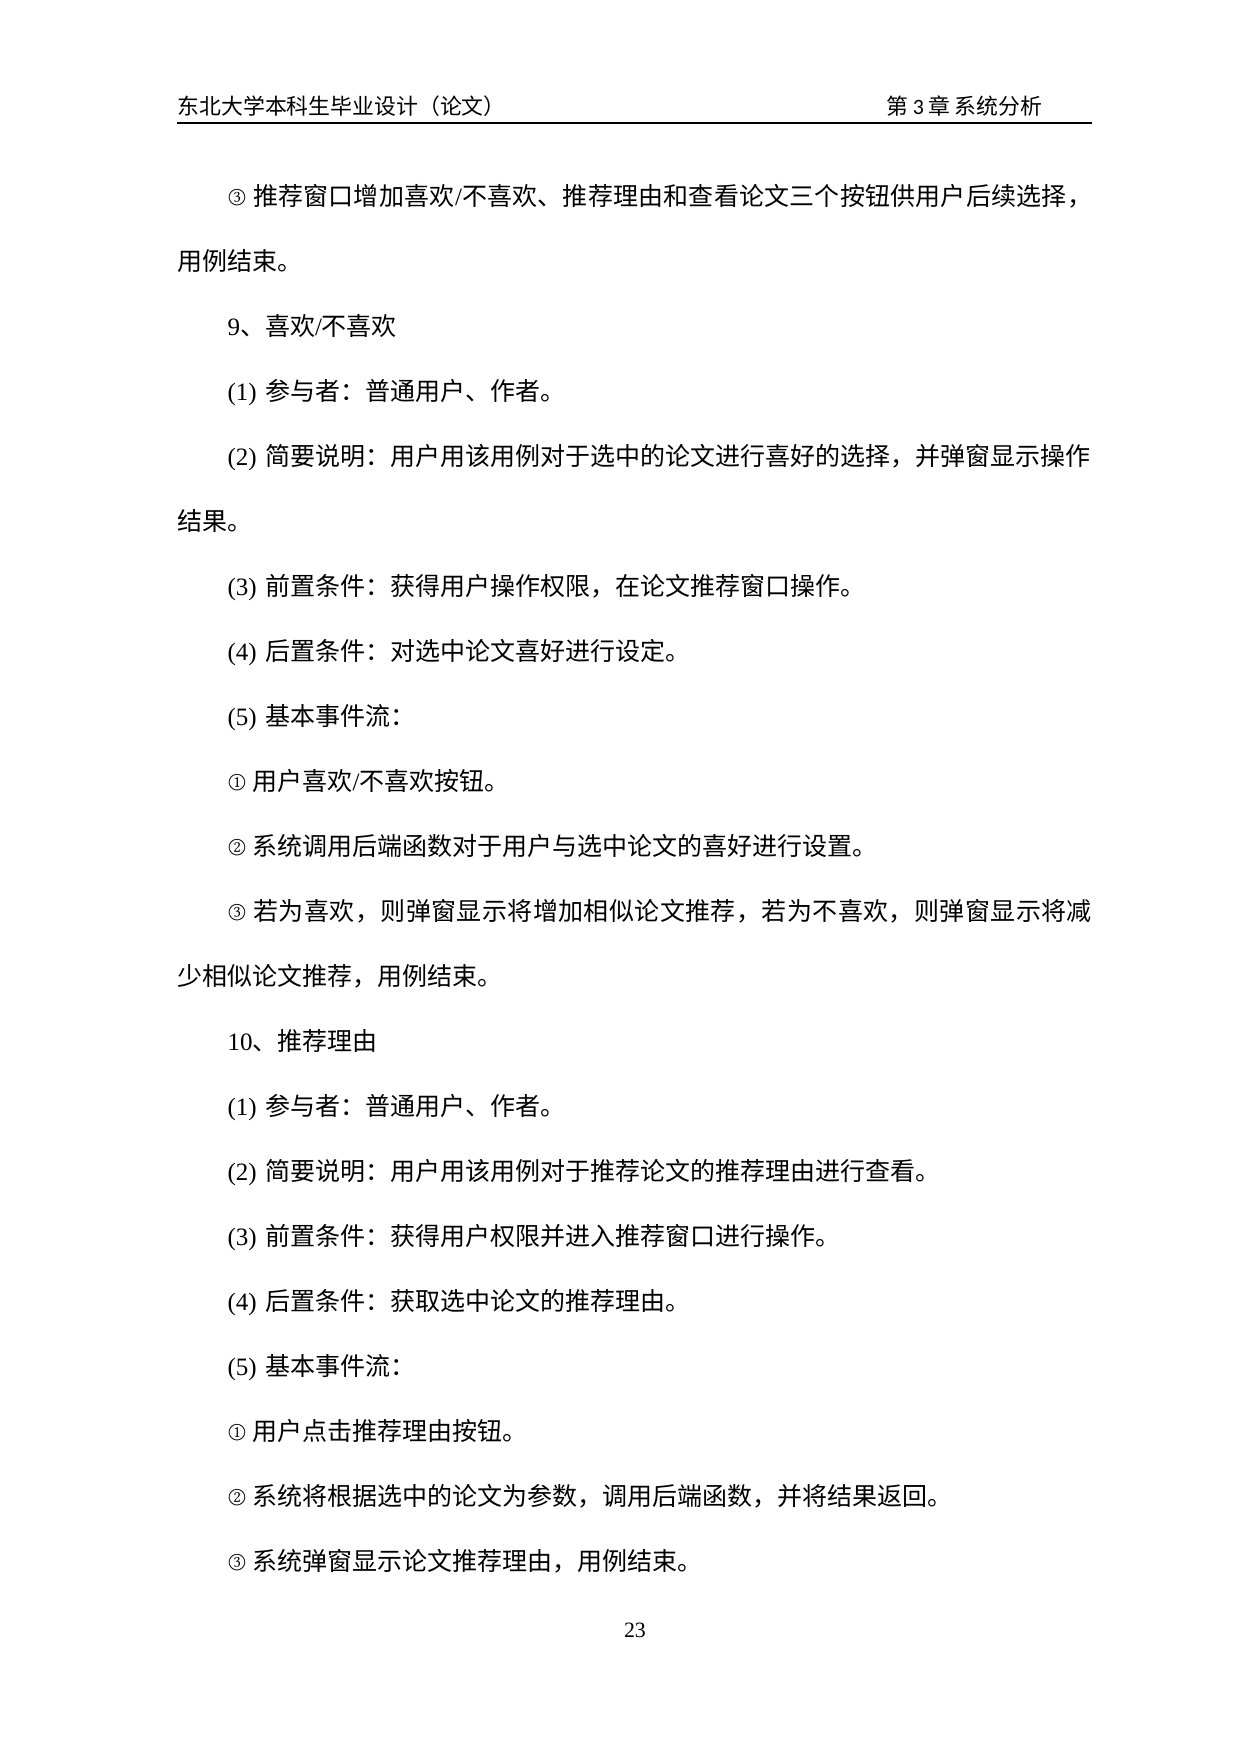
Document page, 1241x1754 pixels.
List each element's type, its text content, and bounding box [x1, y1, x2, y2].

text 9、喜欢/不喜欢 [177, 292, 1092, 357]
text ① 用户喜欢/不喜欢按钮。 [177, 747, 1092, 812]
text ② 系统将根据选中的论文为参数，调用后端函数，并将结果返回。 [177, 1462, 1092, 1527]
text ③ 若为喜欢，则弹窗显示将增加相似论文推荐，若为不喜欢，则弹窗显示将减少相似论文推荐，用例结束。 [177, 877, 1092, 1007]
list 简要说明：用户用该用例对于推荐论文的推荐理由进行查看。 [177, 1137, 1092, 1202]
list 后置条件：获取选中论文的推荐理由。 [177, 1267, 1092, 1332]
text ③ 系统弹窗显示论文推荐理由，用例结束。 [177, 1527, 1092, 1592]
list 基本事件流： [177, 682, 1092, 747]
list 简要说明：用户用该用例对于选中的论文进行喜好的选择，并弹窗显示操作结果。 [177, 422, 1092, 552]
list 基本事件流： [177, 1332, 1092, 1397]
list 前置条件：获得用户操作权限，在论文推荐窗口操作。 [177, 552, 1092, 617]
text 10、推荐理由 [177, 1007, 1092, 1072]
list 参与者：普通用户、作者。 [177, 1072, 1092, 1137]
list 参与者：普通用户、作者。 [177, 357, 1092, 422]
text ③ 推荐窗口增加喜欢/不喜欢、推荐理由和查看论文三个按钮供用户后续选择，用例结束。 [177, 162, 1092, 292]
text ① 用户点击推荐理由按钮。 [177, 1397, 1092, 1462]
text ② 系统调用后端函数对于用户与选中论文的喜好进行设置。 [177, 812, 1092, 877]
list 前置条件：获得用户权限并进入推荐窗口进行操作。 [177, 1202, 1092, 1267]
list 后置条件：对选中论文喜好进行设定。 [177, 617, 1092, 682]
